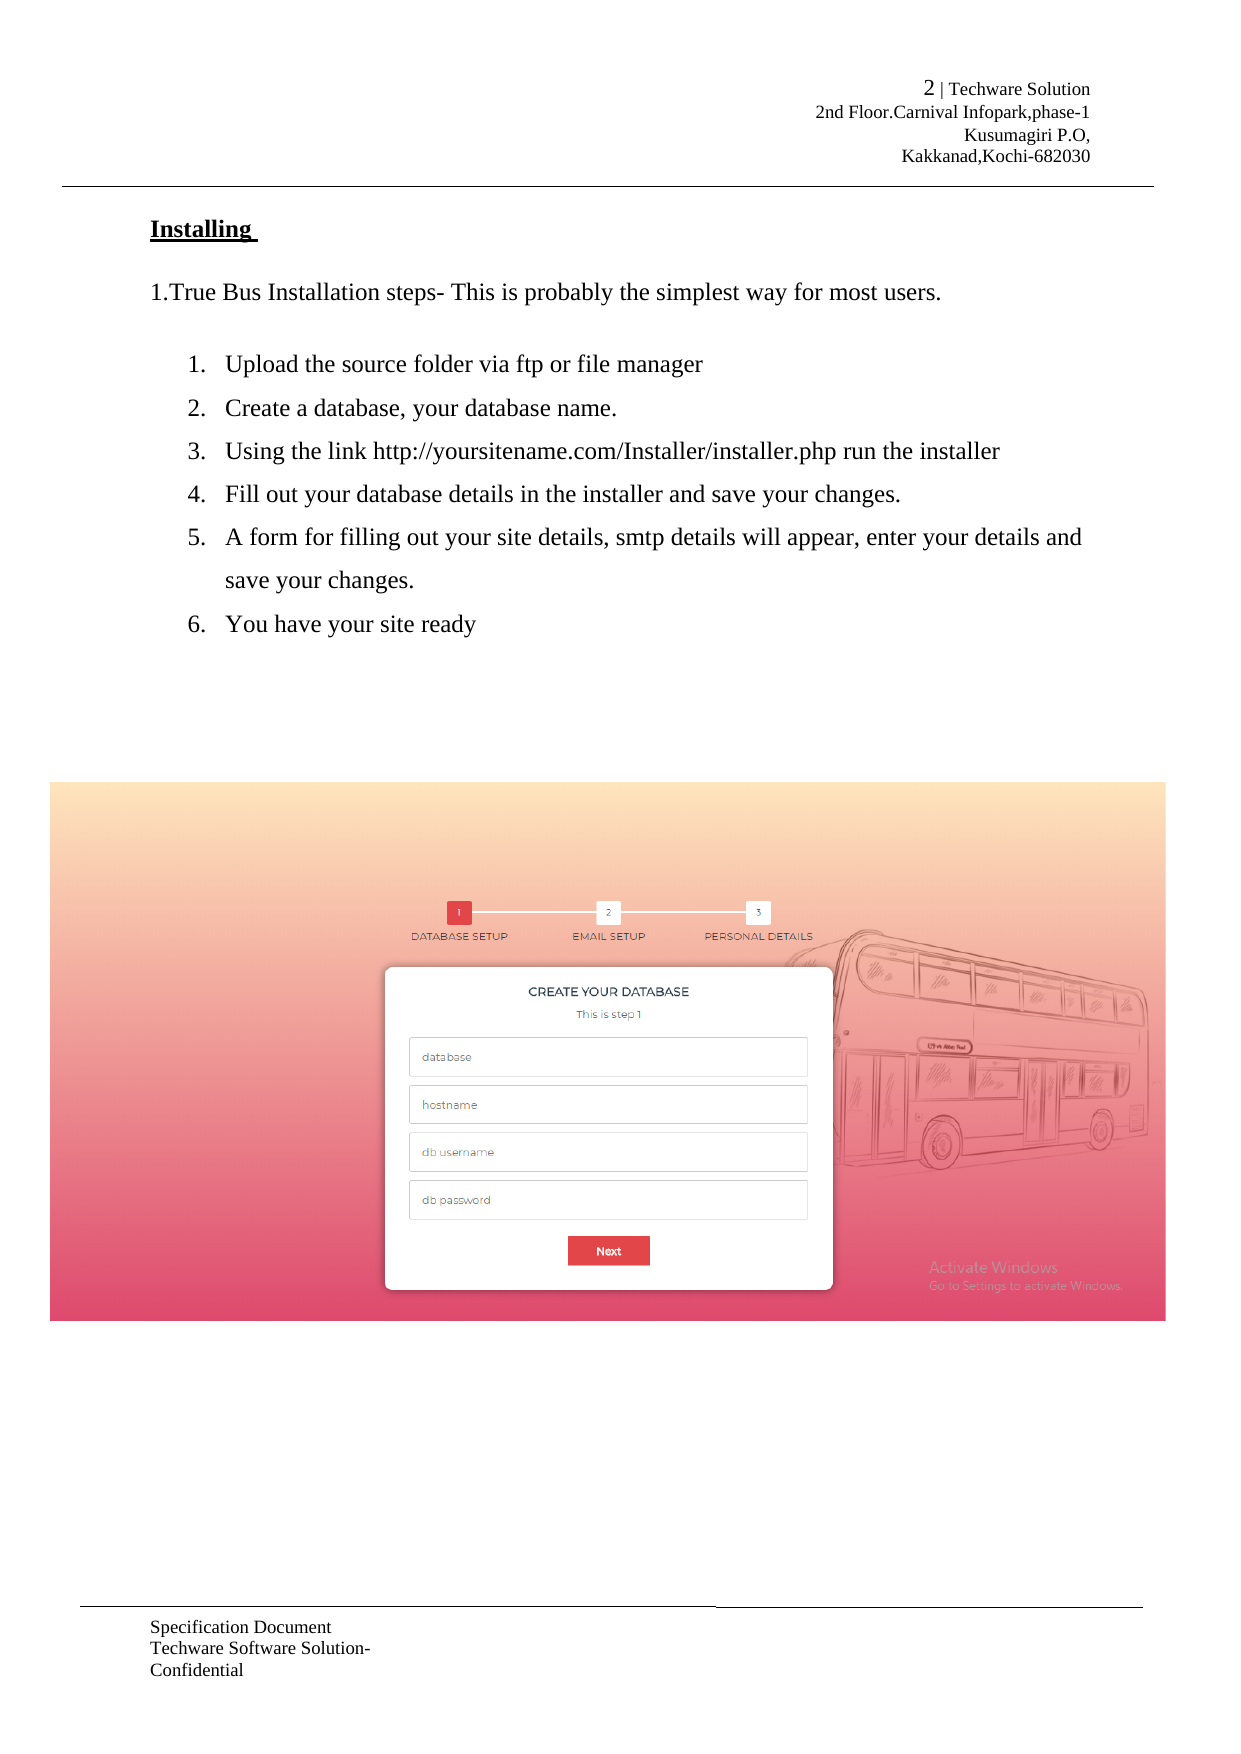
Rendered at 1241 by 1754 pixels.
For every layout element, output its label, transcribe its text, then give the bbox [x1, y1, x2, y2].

subtitle Installing [150, 214, 1165, 243]
list Upload the source folder via ftp or file manager [187, 349, 1165, 378]
list A form for filling out your site details, smtp details will appear, enter your details and save your changes. [187, 522, 1082, 594]
list Create a database, your database name. [187, 393, 1165, 421]
list You have your site ready [187, 609, 1165, 638]
picture [50, 782, 1166, 1321]
list Fill out your database details in the installer and save your changes. [187, 479, 1165, 508]
list True Bus Installation steps- This is probably the simplest way for most users. [150, 277, 1165, 306]
list Using the link http://yoursitename.com/Installer/installer.php run the installer [187, 436, 1165, 465]
